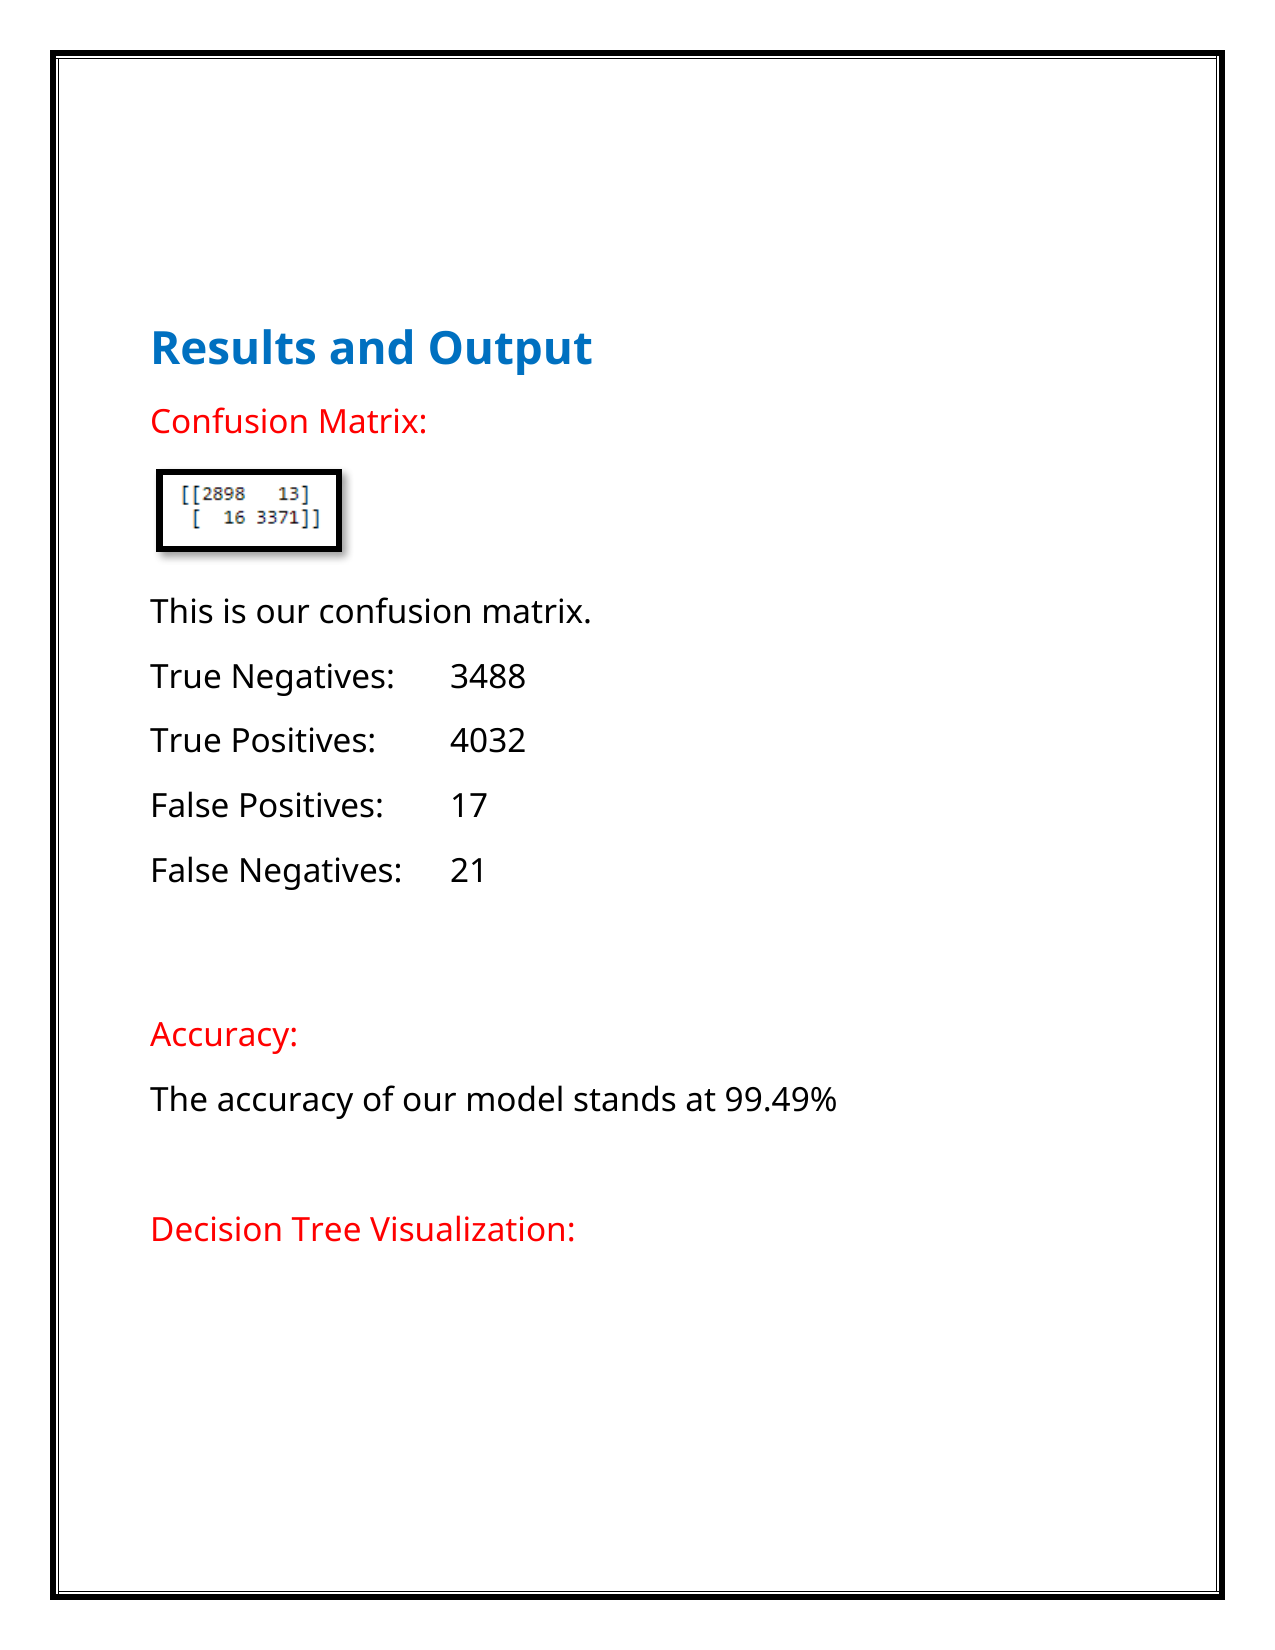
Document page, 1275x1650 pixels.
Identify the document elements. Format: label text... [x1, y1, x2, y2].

text False Negatives: 21 [150, 847, 1125, 892]
text True Negatives: 3488 [150, 652, 1125, 698]
picture [163, 475, 336, 546]
text Confusion Matrix: [150, 398, 1125, 443]
text Results and Output [150, 315, 1125, 378]
text False Positives: 17 [150, 782, 1125, 827]
text True Positives: 4032 [150, 717, 1125, 763]
text Decision Tree Visualization: [150, 1206, 1125, 1251]
text The accuracy of our model stands at 99.49% [150, 1076, 1125, 1121]
text This is our confusion matrix. [150, 588, 1125, 633]
text Accuracy: [150, 1011, 1125, 1057]
